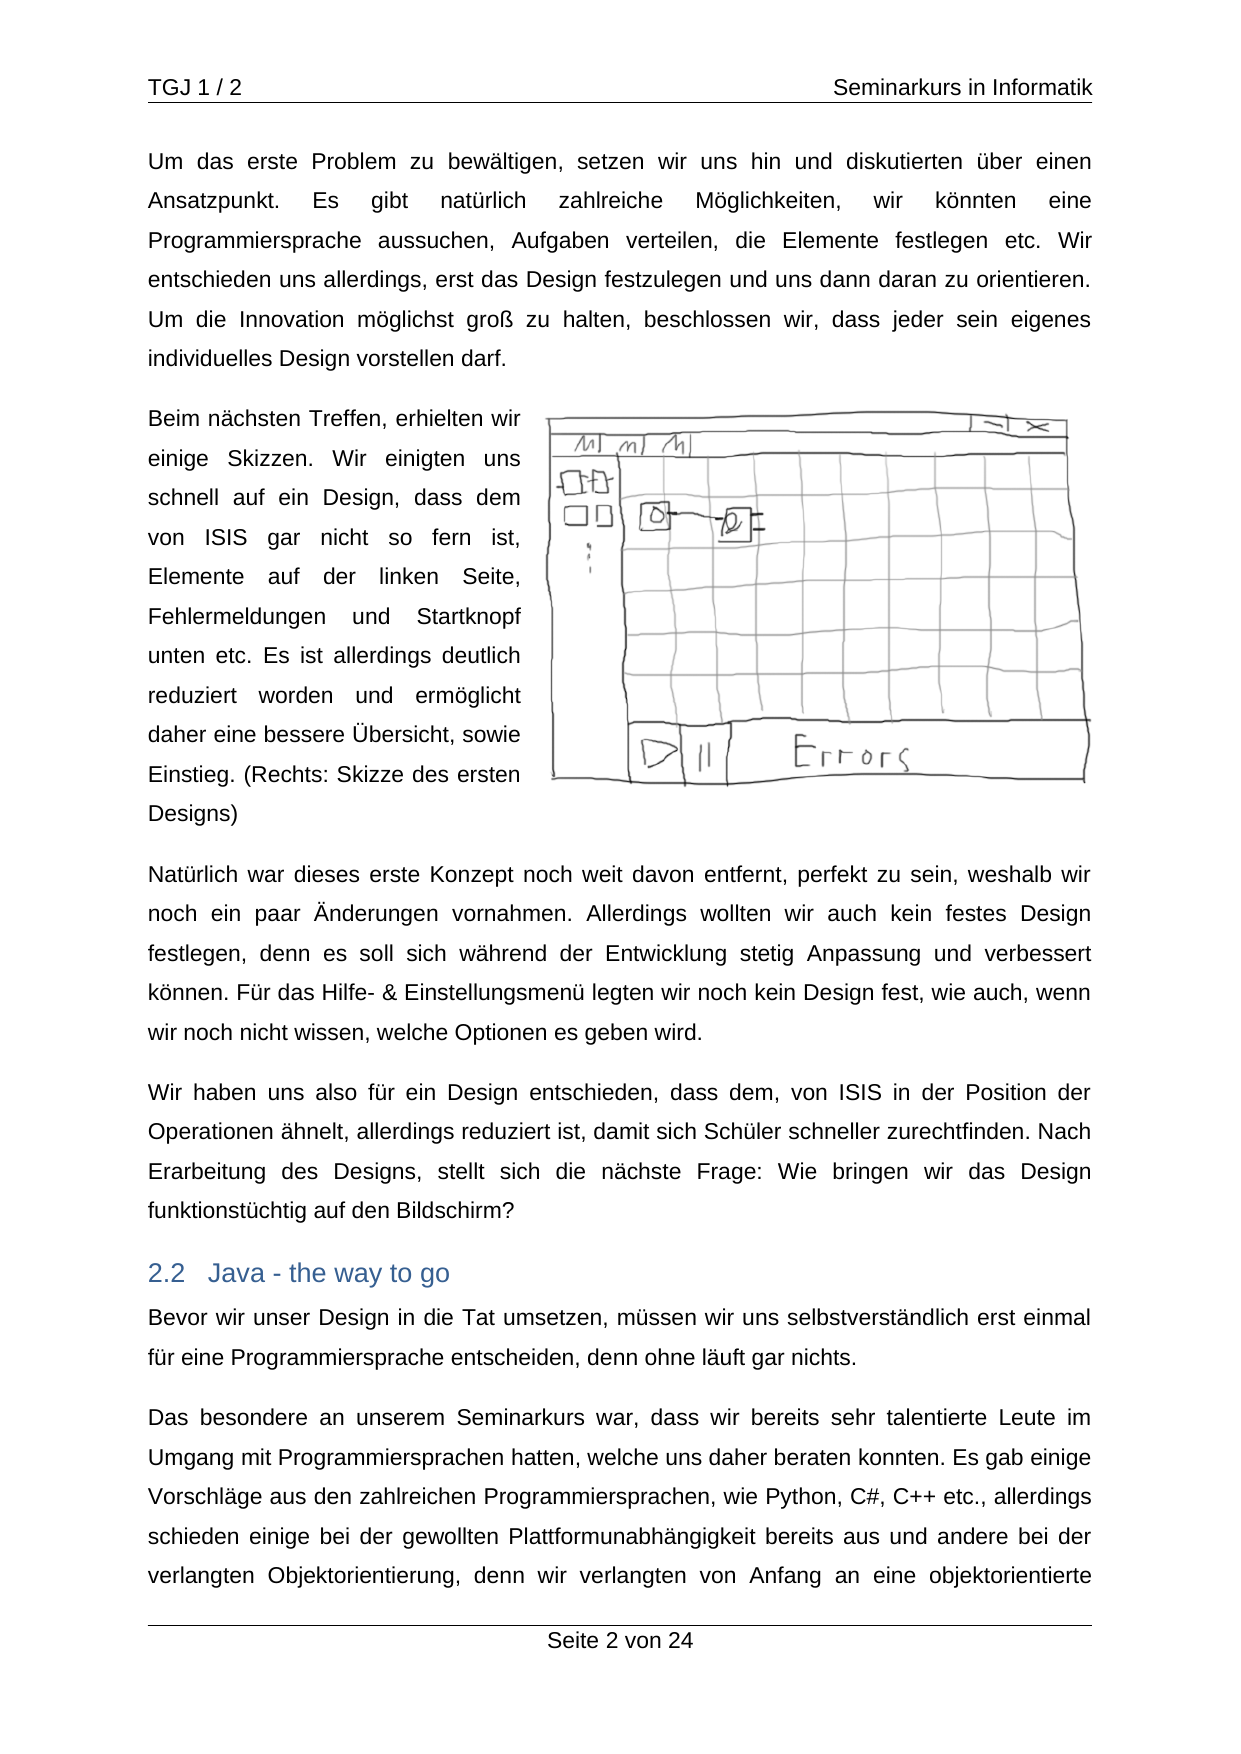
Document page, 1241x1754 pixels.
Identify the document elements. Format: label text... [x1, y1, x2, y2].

text Bevor wir unser Design in die Tat umsetzen, müssen wir uns selbstverständlich erst einmal für eine Programmiersprache entscheiden, denn ohne läuft gar nichts. [148, 1304, 1092, 1370]
text Um das erste Problem zu bewältigen, setzen wir uns hin und diskutierten über einen Ansatzpunkt. Es gibt natürlich zahlreiche Möglichkeiten, wir könnten eine Programmiersprache aussuchen, Aufgaben verteilen, die Elemente festlegen etc. Wir entschieden uns allerdings, erst das Design festzulegen und uns dann daran zu orientieren. Um die Innovation möglichst groß zu halten, beschlossen wir, dass jeder sein eigenes individuelles Design vorstellen darf. [148, 148, 1092, 371]
picture [539, 407, 1093, 789]
text Wir haben uns also für ein Design entschieden, dass dem, von ISIS in der Position der Operationen ähnelt, allerdings reduziert ist, damit sich Schüler schneller zurechtfinden. Nach Erarbeitung des Designs, stellt sich die nächste Frage: Wie bringen wir das Design funktionstüchtig auf den Bildschirm? [148, 1079, 1092, 1223]
subtitle Java - the way to go [148, 1257, 1092, 1289]
text Natürlich war dieses erste Konzept noch weit davon entfernt, perfekt zu sein, weshalb wir noch ein paar Änderungen vornahmen. Allerdings wollten wir auch kein festes Design festlegen, denn es soll sich während der Entwicklung stetig Anpassung und verbessert können. Für das Hilfe- & Einstellungsmenü legten wir noch kein Design fest, wie auch, wenn wir noch nicht wissen, welche Optionen es geben wird. [148, 861, 1092, 1045]
